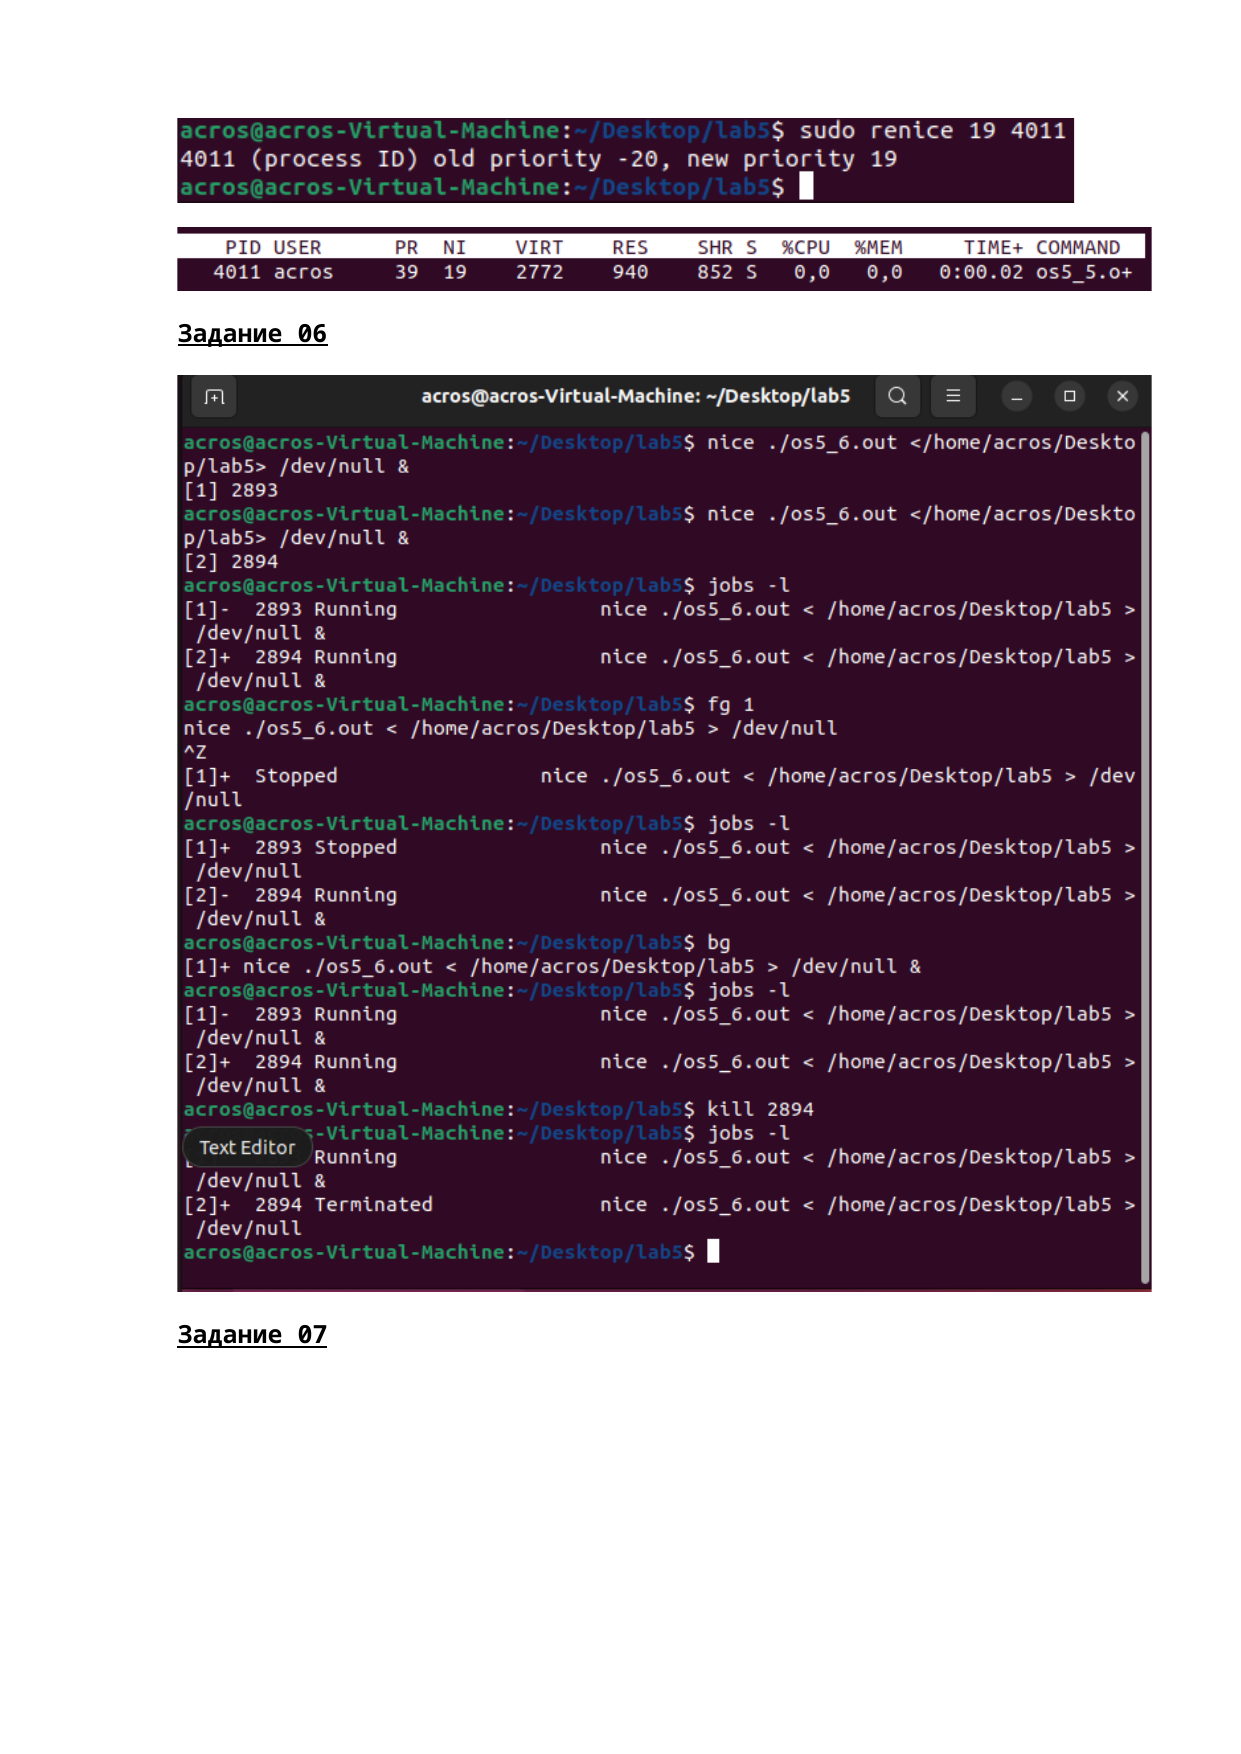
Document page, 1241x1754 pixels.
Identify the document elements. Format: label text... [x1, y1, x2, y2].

text Задание 06 [177, 316, 1152, 350]
text Задание 07 [177, 1317, 1152, 1351]
picture [177, 375, 1152, 1292]
picture [177, 227, 1152, 291]
picture [177, 118, 1075, 203]
